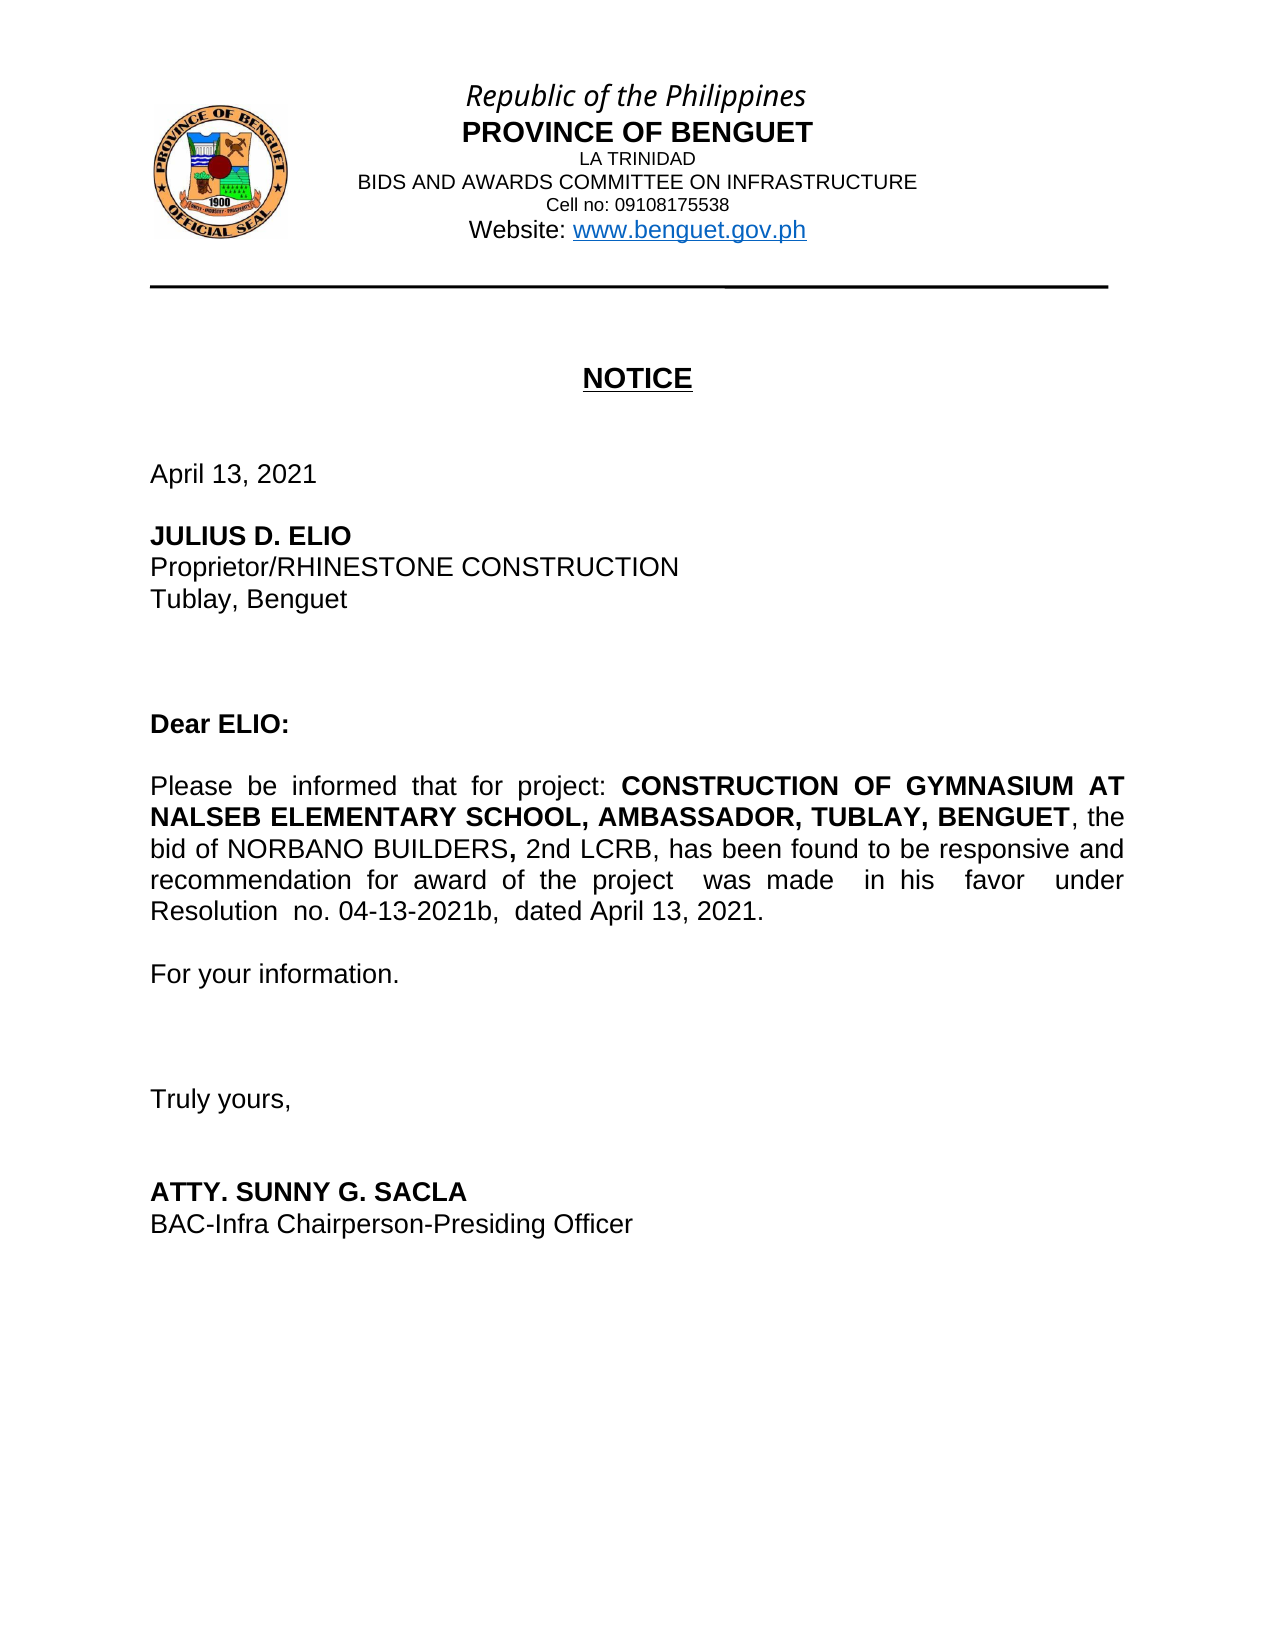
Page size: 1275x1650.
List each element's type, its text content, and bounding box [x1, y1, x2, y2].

text Website: www.benguet.gov.ph [150, 215, 1125, 244]
text ATTY. SUNNY G. SACLA [150, 1176, 1125, 1208]
text Proprietor/RHINESTONE CONSTRUCTION [150, 551, 1125, 583]
text LA TRINIDAD [150, 148, 1125, 170]
text Tublay, Benguet [150, 583, 1125, 614]
text Dear ELIO: [150, 708, 1125, 739]
text BAC-Infra Chairperson-Presiding Officer [150, 1208, 1125, 1239]
text BIDS AND AWARDS COMMITTEE ON INFRASTRUCTURE [150, 170, 1125, 194]
text JULIUS D. ELIO [150, 520, 1125, 551]
text For your information. [150, 958, 1125, 989]
text PROVINCE OF BENGUET [150, 115, 1125, 148]
text Please be informed that for project: CONSTRUCTION OF GYMNASIUM AT NALSEB ELEMENTARY SCHOOL, AMBASSADOR, TUBLAY, BENGUET, the bid of NORBANO BUILDERS, 2nd LCRB, has been found to be responsive and recommendation for award of the project was made in his favor under Resolution no. 04-13-2021b, dated April 13, 2021. [150, 770, 1125, 926]
text Republic of the Philippines [150, 75, 1125, 115]
text April 13, 2021 [150, 458, 1125, 489]
text Cell no: 09108175538 [150, 194, 1125, 215]
text NOTICE [150, 362, 1125, 395]
text Truly yours, [150, 1083, 1125, 1114]
